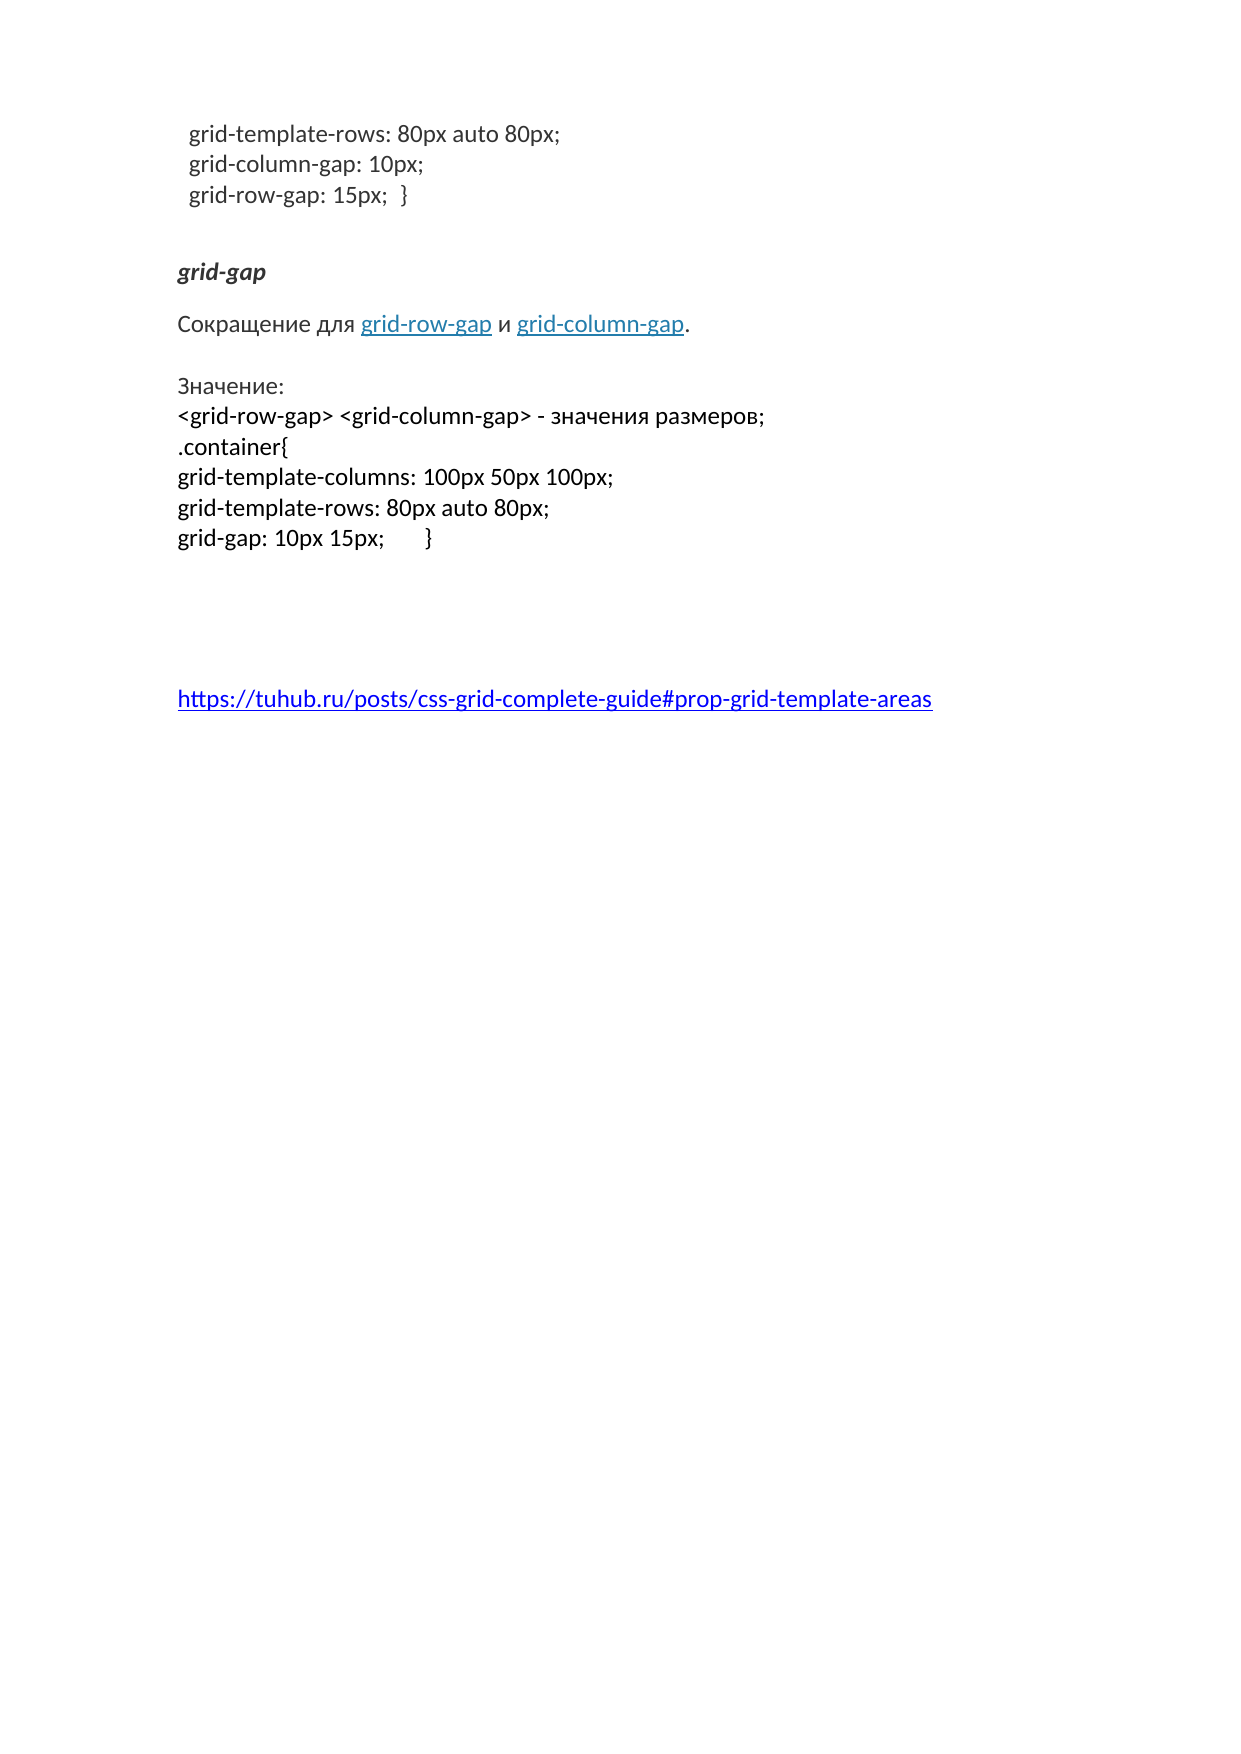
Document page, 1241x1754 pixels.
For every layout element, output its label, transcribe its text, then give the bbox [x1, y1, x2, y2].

text Значение: <grid-row-gap> <grid-column-gap> - значения размеров; .container{ grid-template-columns: 100px 50px 100px; grid-template-rows: 80px auto 80px; grid-gap: 10px 15px; } [177, 370, 1152, 553]
subtitle grid-gap [177, 257, 1152, 287]
text Сокращение для grid-row-gap и grid-column-gap. [177, 308, 1152, 339]
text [177, 118, 1152, 210]
text https://tuhub.ru/posts/css-grid-complete-guide#prop-grid-template-areas [177, 683, 1152, 714]
